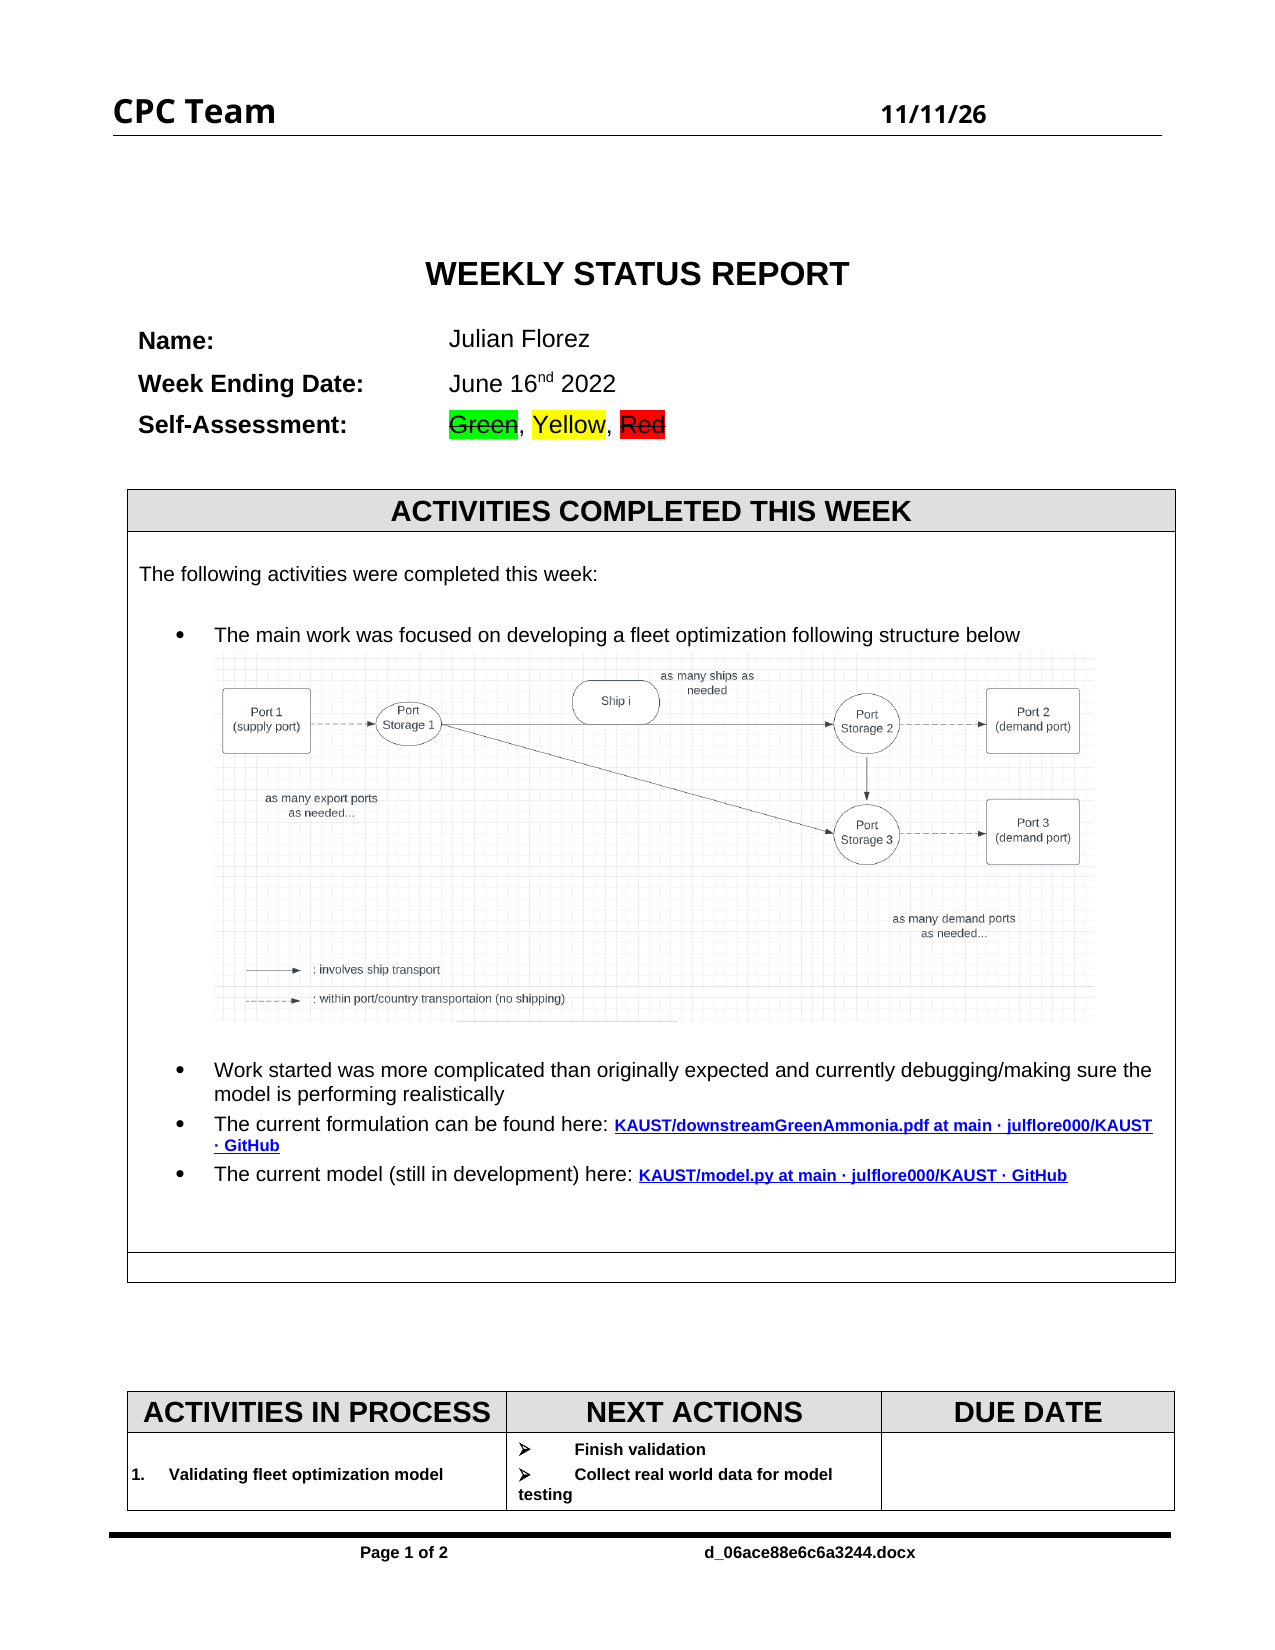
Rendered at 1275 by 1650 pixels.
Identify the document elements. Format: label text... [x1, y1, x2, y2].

table_header ACTIVITIES COMPLETED THIS WEEK [128, 490, 1175, 531]
table_cell June 16nd 2022 [438, 363, 1168, 404]
table_cell [128, 1253, 1175, 1282]
table_cell [882, 1433, 1174, 1510]
table_header DUE DATE [882, 1392, 1174, 1432]
table_header Name: [127, 318, 437, 362]
subtitle WEEKLY STATUS REPORT [112, 254, 1162, 293]
table_cell The following activities were completed this week: The main work was focused on developing a fleet optimization following structure below Work started was more complicated than originally expected and currently debugging/making sure the model is performing realistically The current formulation can be found here: KAUST/downstreamGreenAmmonia.pdf at main · julflore000/KAUST · GitHub The current model (still in development) here: KAUST/model.py at main · julflore000/KAUST · GitHub [128, 532, 1175, 1252]
table_cell Week Ending Date: [127, 363, 437, 404]
table_cell Self-Assessment: [127, 404, 437, 445]
picture [213, 652, 1095, 1022]
table_cell Validating fleet optimization model Restructuring formulation for simplicity [128, 1433, 506, 1510]
table_header NEXT ACTIONS [507, 1392, 881, 1432]
table_cell Green, Yellow, Red [438, 404, 1168, 445]
table_header ACTIVITIES IN PROCESS [128, 1392, 506, 1432]
table_header Julian Florez [438, 318, 1168, 362]
